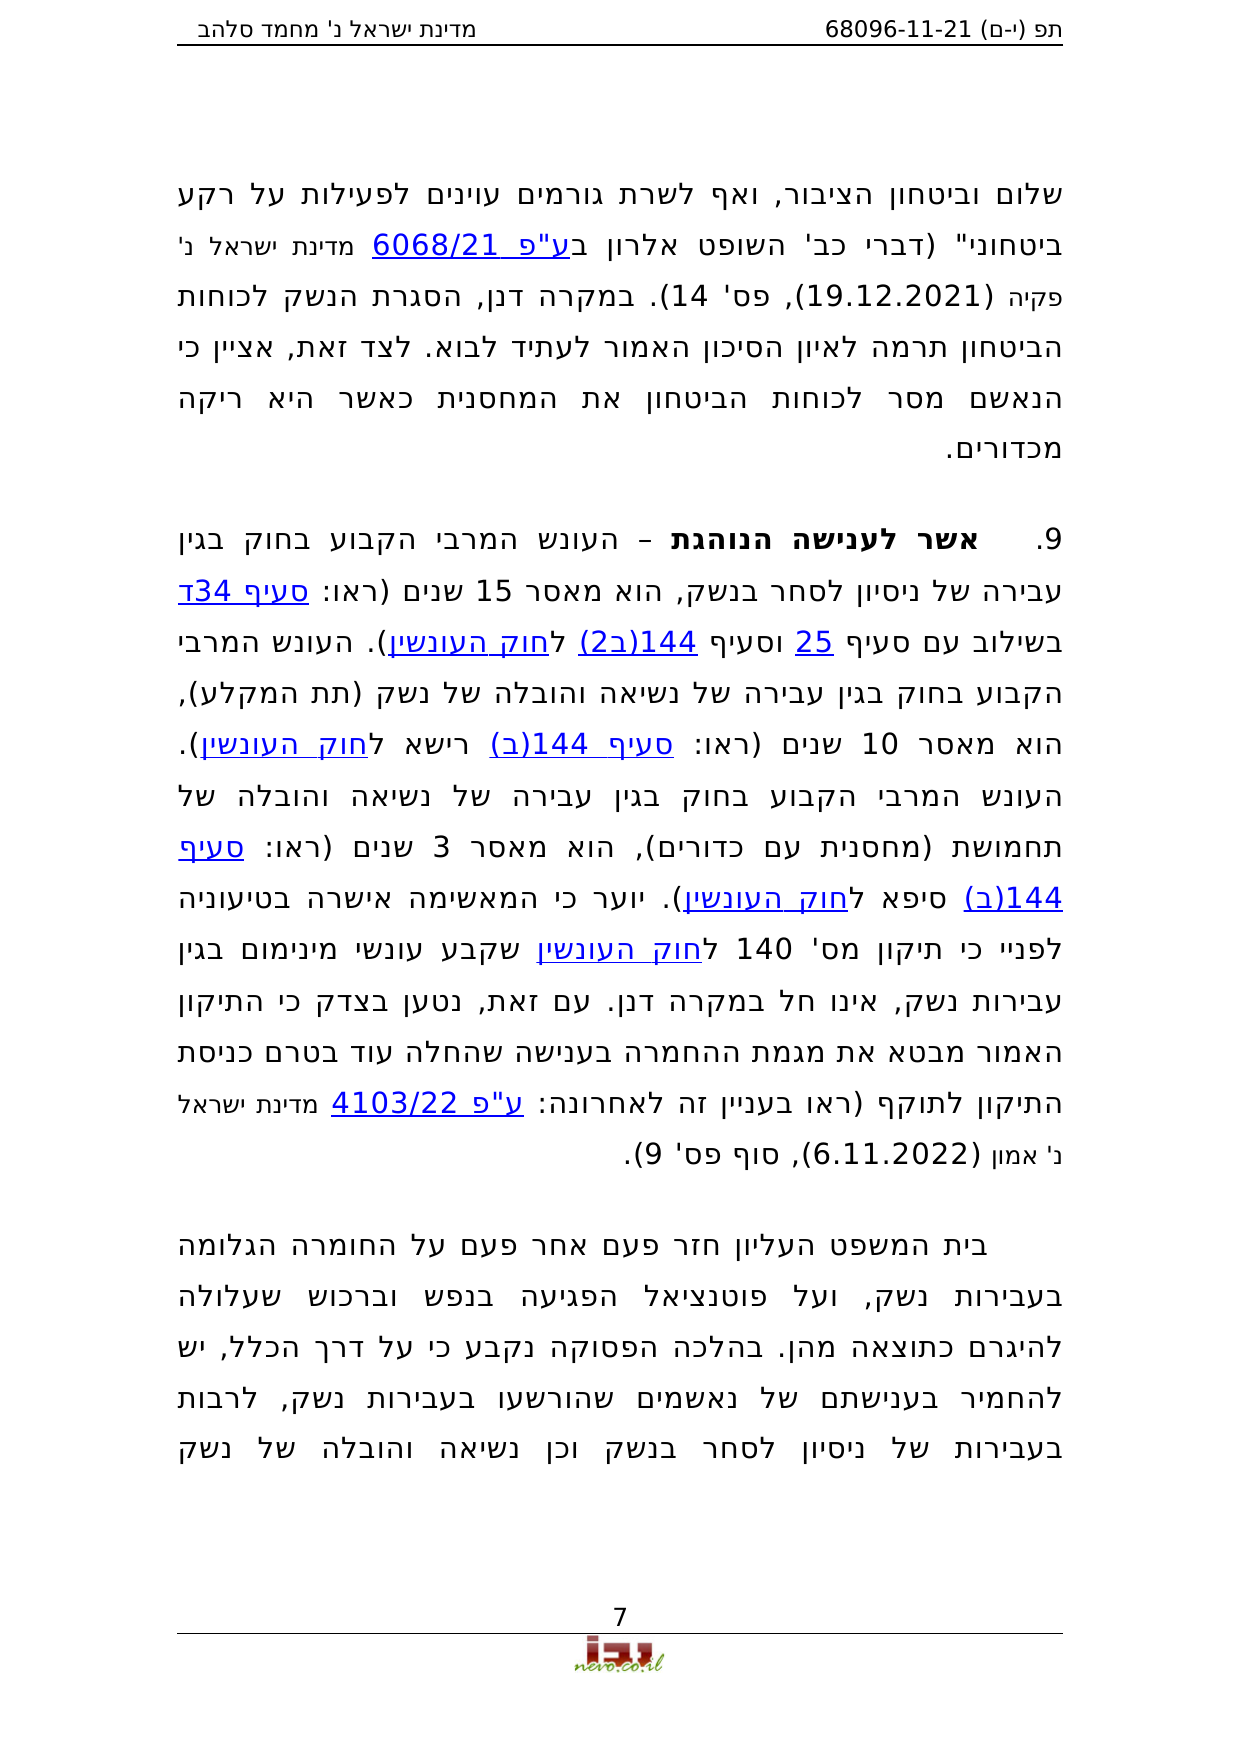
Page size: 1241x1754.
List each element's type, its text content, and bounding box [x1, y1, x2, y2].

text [177, 177, 1063, 466]
text 9. אשר לענישה הנוהגת – העונש המרבי הקבוע בחוק בגין עבירה של ניסיון לסחר בנשק, הוא מאסר 15 שנים (ראו: סעיף 34ד בשילוב עם סעיף 25 וסעיף 144(ב2) לחוק העונשין). העונש המרבי הקבוע בחוק בגין עבירה של נשיאה והובלה של נשק (תת המקלע), הוא מאסר 10 שנים (ראו: סעיף 144(ב) רישא לחוק העונשין). העונש המרבי הקבוע בחוק בגין עבירה של נשיאה והובלה של תחמושת (מחסנית עם כדורים), הוא מאסר 3 שנים (ראו: סעיף 144(ב) סיפא לחוק העונשין). יוער כי המאשימה אישרה בטיעוניה לפניי כי תיקון מס' 140 לחוק העונשין שקבע עונשי מינימום בגין עבירות נשק, אינו חל במקרה דנן. עם זאת, נטען בצדק כי התיקון האמור מבטא את מגמת ההחמרה בענישה שהחלה עוד בטרם כניסת התיקון לתוקף (ראו בעניין זה לאחרונה: ע"פ 4103/22 מדינת ישראל נ' אמון (6.11.2022), סוף פס' 9). [177, 522, 1063, 1172]
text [177, 1228, 1063, 1466]
picture [574, 1635, 666, 1673]
